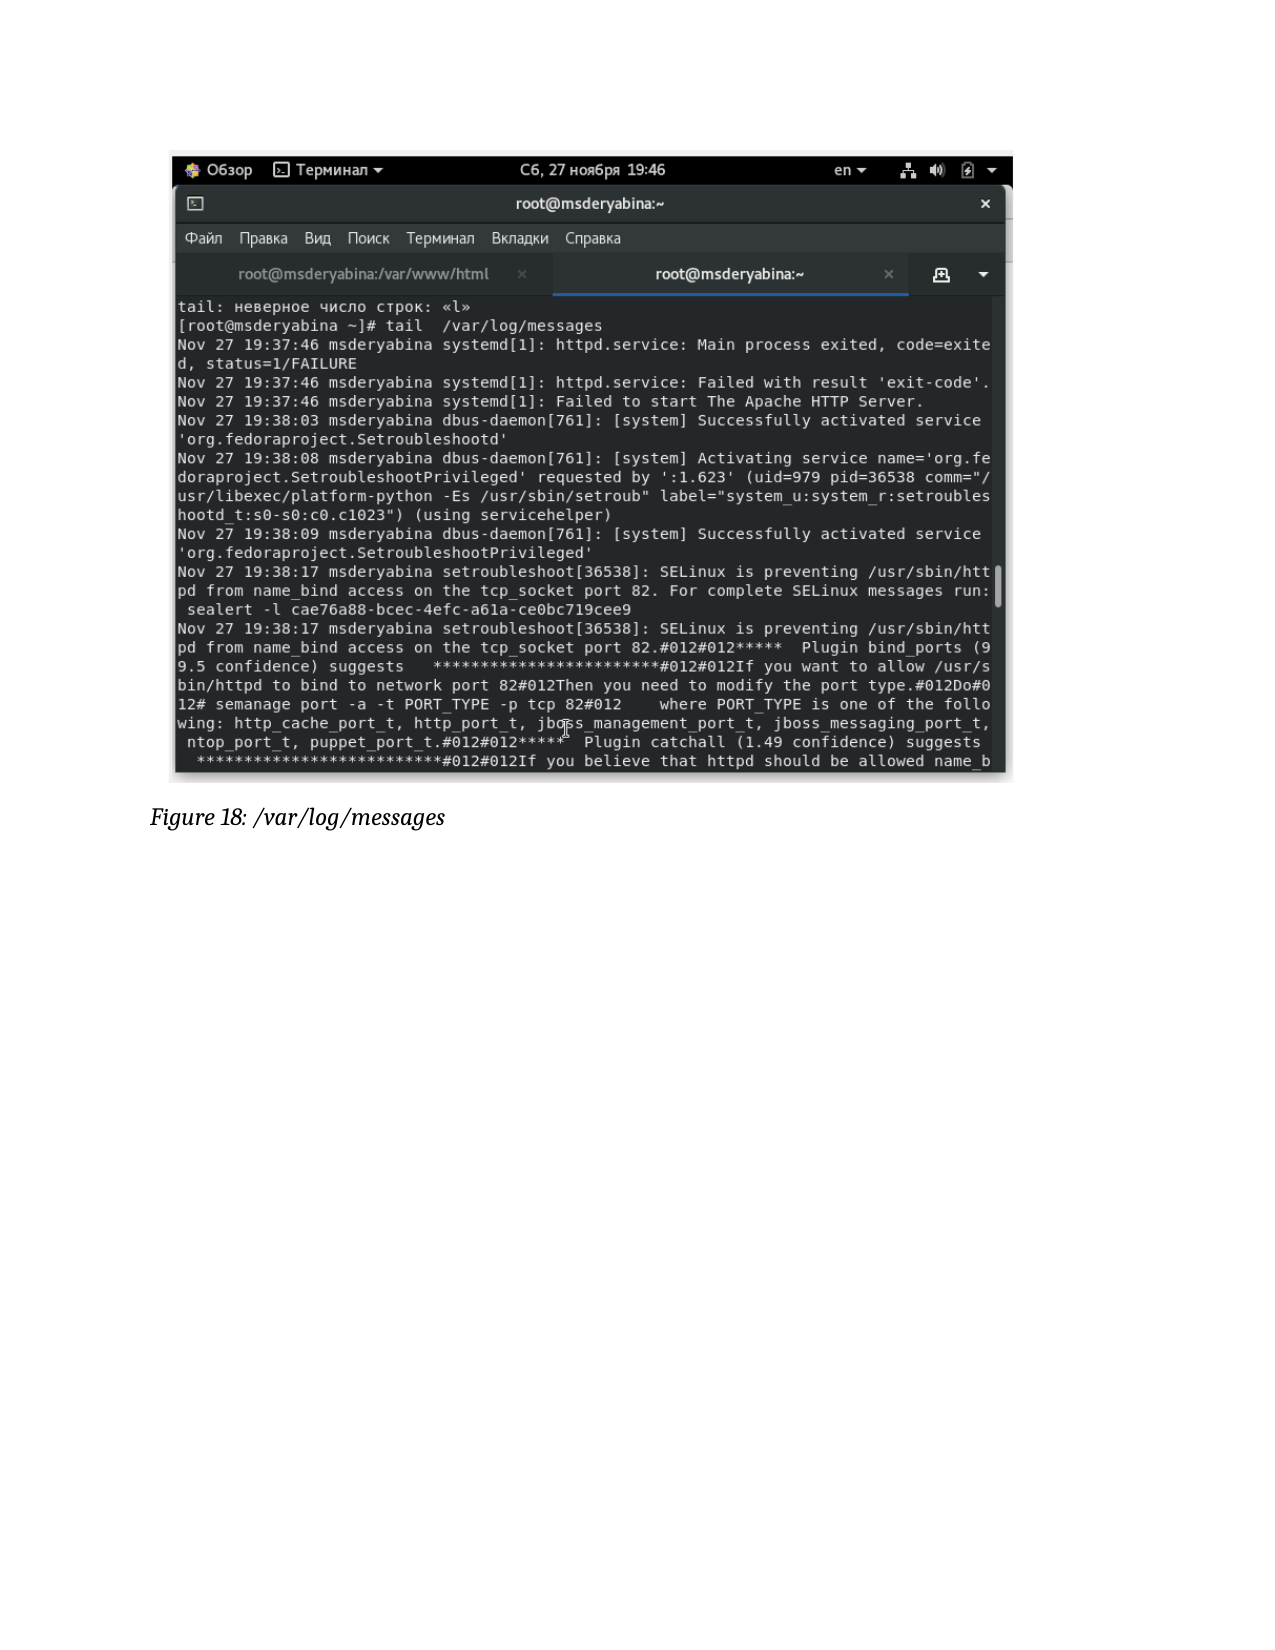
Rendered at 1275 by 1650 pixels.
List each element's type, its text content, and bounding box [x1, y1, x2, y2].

picture [168, 150, 1014, 783]
text Figure 18: /var/log/messages [150, 803, 1125, 832]
